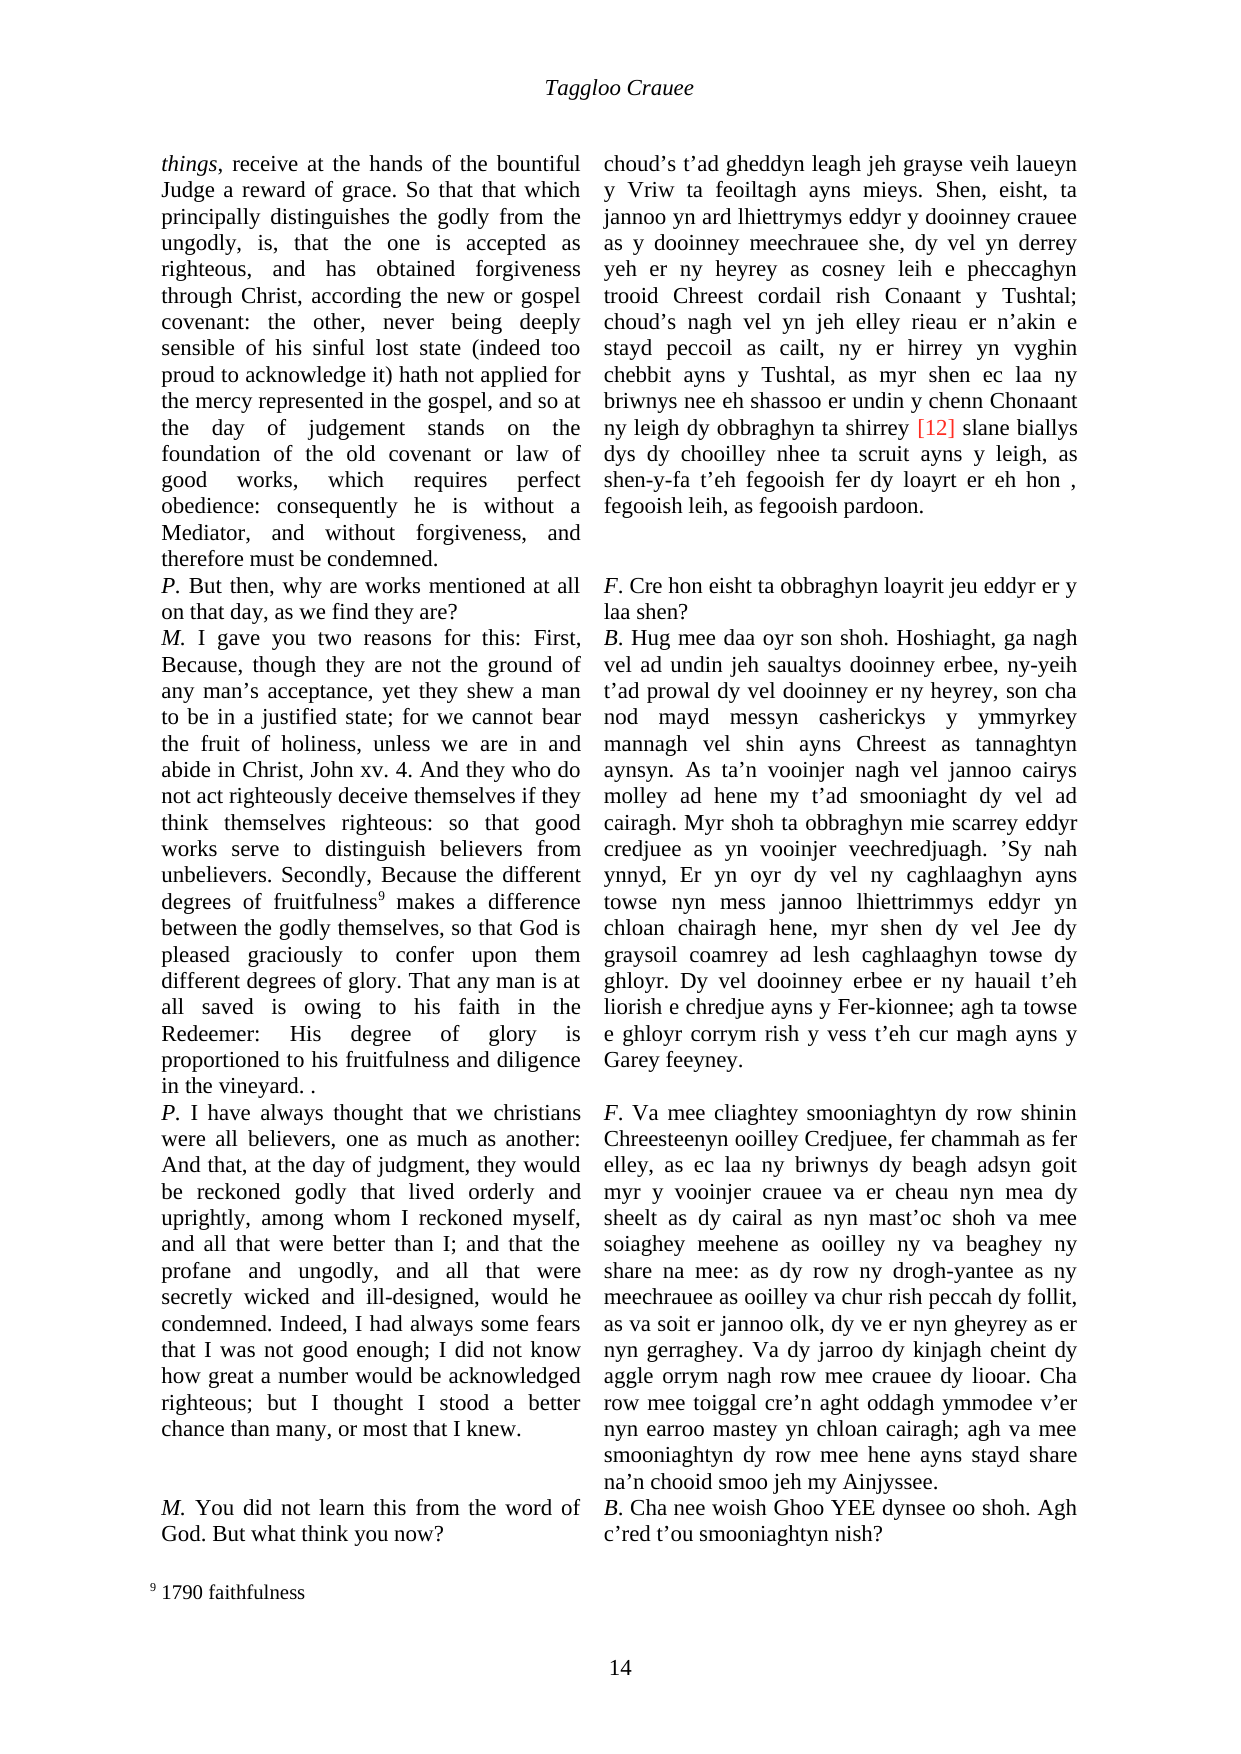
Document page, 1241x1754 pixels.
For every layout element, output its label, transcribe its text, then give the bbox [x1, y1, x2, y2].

table_cell P. But then, why are works mentioned at all on that day, as we find they are? [150, 572, 592, 624]
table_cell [593, 150, 1089, 572]
table_cell F. Cre hon eisht ta obbraghyn loayrit jeu eddyr er y laa shen? [593, 572, 1089, 624]
table_cell M. You did not learn this from the word of God. But what think you now? [150, 1494, 592, 1547]
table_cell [150, 150, 592, 572]
table_cell F. Va mee cliaghtey smooniaghtyn dy row shinin Chreesteenyn ooilley Credjuee, fer chammah as fer elley, as ec laa ny briwnys dy beagh adsyn goit myr y vooinjer crauee va er cheau nyn mea dy sheelt as dy cairal as nyn mast’oc shoh va mee soiaghey meehene as ooilley ny va beaghey ny share na mee: as dy row ny drogh-yantee as ny meechrauee as ooilley va chur rish peccah dy follit, as va soit er jannoo olk, dy ve er nyn gheyrey as er nyn gerraghey. Va dy jarroo dy kinjagh cheint dy aggle orrym nagh row mee crauee dy liooar. Cha row mee toiggal cre’n aght oddagh ymmodee v’er nyn earroo mastey yn chloan cairagh; agh va mee smooniaghtyn dy row mee hene ayns stayd share na’n chooid smoo jeh my Ainjyssee. [593, 1099, 1089, 1494]
table_cell M. I gave you two reasons for this: First, Because, though they are not the ground of any man’s acceptance, yet they shew a man to be in a justified state; for we cannot bear the fruit of holiness, unless we are in and abide in Christ, John xv. 4. And they who do not act righteously deceive themselves if they think themselves righteous: so that good works serve to distinguish believers from unbelievers. Secondly, Because the different degrees of fruitfulness makes a difference between the godly themselves, so that God is pleased graciously to confer upon them different degrees of glory. That any man is at all saved is owing to his faith in the Redeemer: His degree of glory is proportioned to his fruitfulness and diligence in the vineyard. . [150, 624, 592, 1099]
table_cell B. Hug mee daa oyr son shoh. Hoshiaght, ga nagh vel ad undin jeh saualtys dooinney erbee, ny-yeih t’ad prowal dy vel dooinney er ny heyrey, son cha nod mayd messyn casherickys y ymmyrkey mannagh vel shin ayns Chreest as tannaghtyn aynsyn. As ta’n vooinjer nagh vel jannoo cairys molley ad hene my t’ad smooniaght dy vel ad cairagh. Myr shoh ta obbraghyn mie scarrey eddyr credjuee as yn vooinjer veechredjuagh. ’Sy nah ynnyd, Er yn oyr dy vel ny caghlaaghyn ayns towse nyn mess jannoo lhiettrimmys eddyr yn chloan chairagh hene, myr shen dy vel Jee dy graysoil coamrey ad lesh caghlaaghyn towse dy ghloyr. Dy vel dooinney erbee er ny hauail t’eh liorish e chredjue ayns y Fer-kionnee; agh ta towse e ghloyr corrym rish y vess t’eh cur magh ayns y Garey feeyney. [593, 624, 1089, 1099]
table_cell B. Cha nee woish Ghoo YEE dynsee oo shoh. Agh c’red t’ou smooniaghtyn nish? [593, 1494, 1089, 1547]
table_cell P. I have always thought that we christians were all believers, one as much as another: And that, at the day of judgment, they would be reckoned godly that lived orderly and uprightly, among whom I reckoned myself, and all that were better than I; and that the profane and ungodly, and all that were secretly wicked and ill-designed, would he condemned. Indeed, I had always some fears that I was not good enough; I did not know how great a number would be acknowledged righteous; but I thought I stood a better chance than many, or most that I knew. [150, 1099, 592, 1494]
